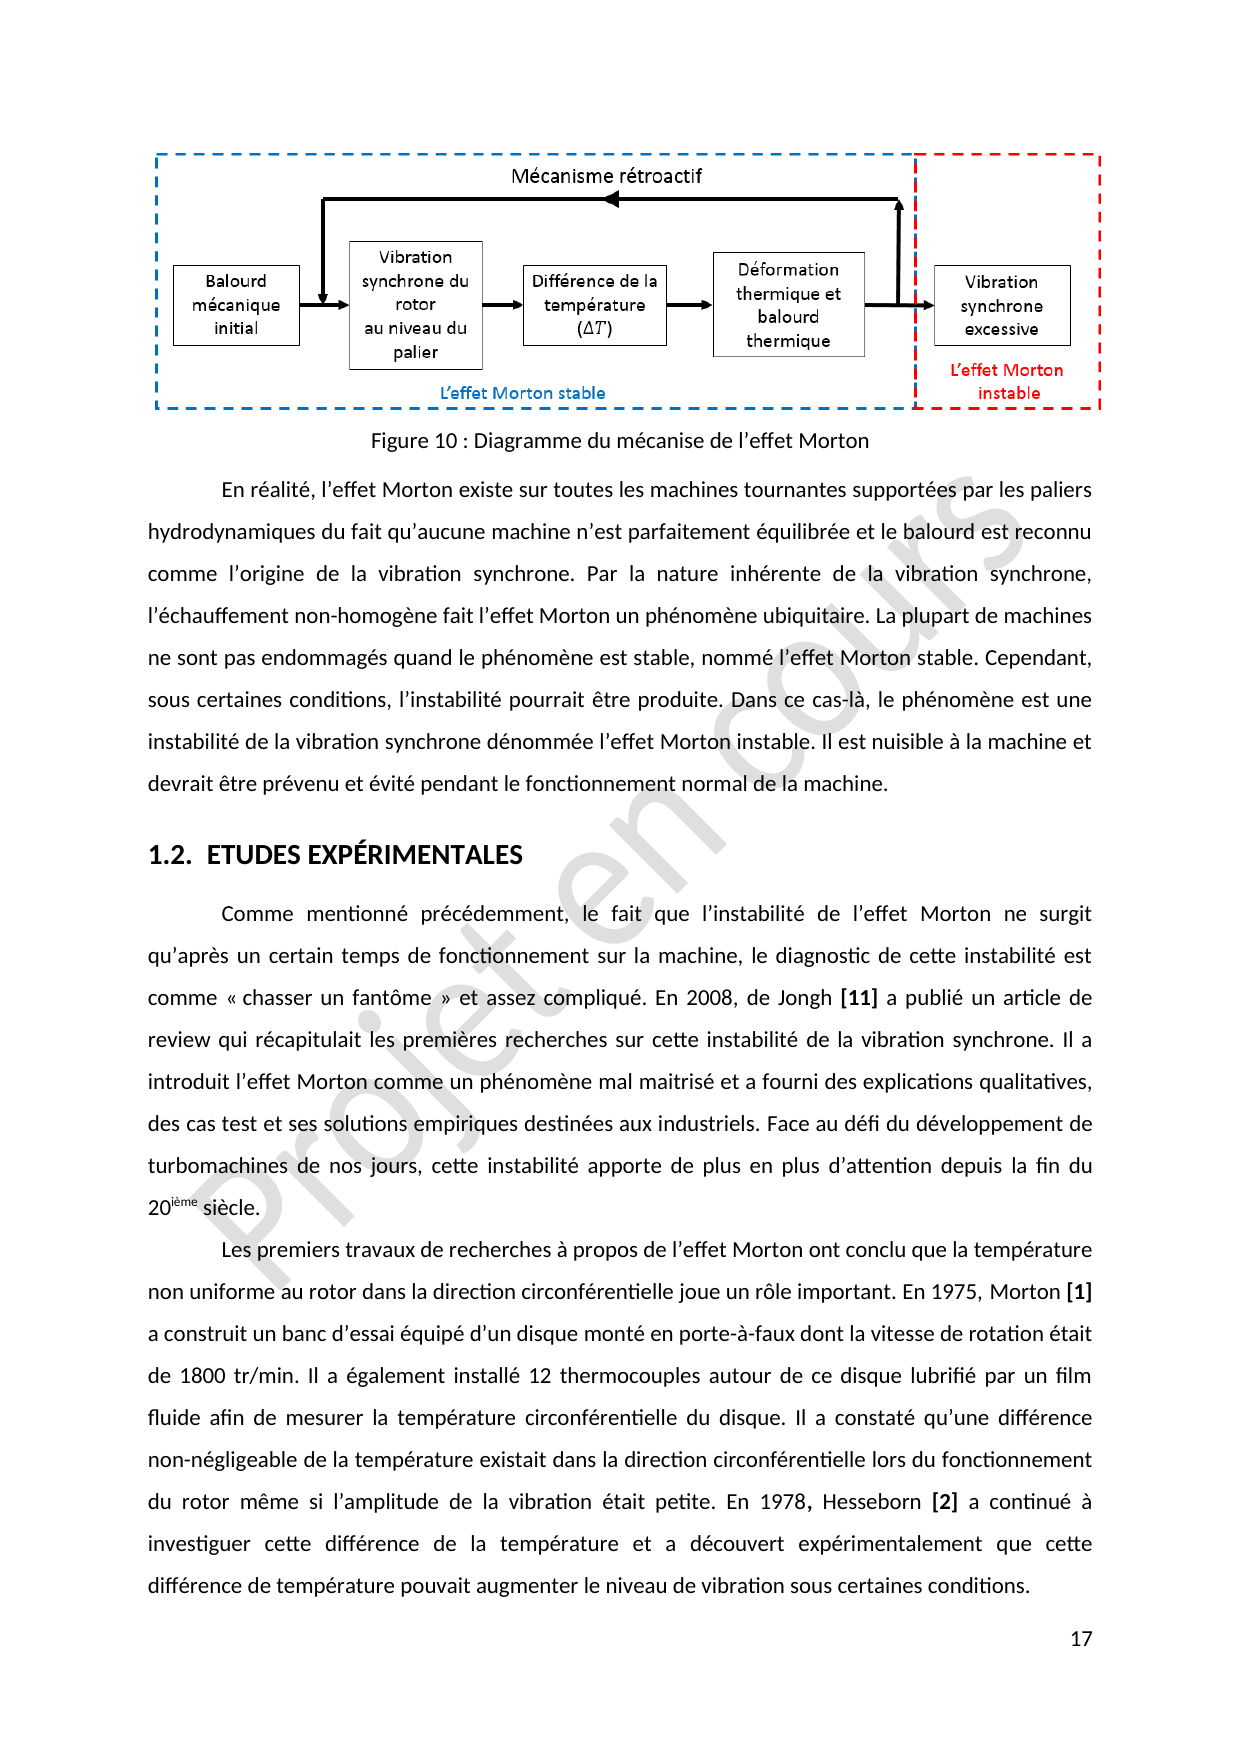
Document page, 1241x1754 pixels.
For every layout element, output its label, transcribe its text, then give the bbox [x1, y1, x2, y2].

text Les premiers travaux de recherches à propos de l’effet Morton ont conclu que la température non uniforme au rotor dans la direction circonférentielle joue un rôle important. En 1975, Morton [1] a construit un banc d’essai équipé d’un disque monté en porte-à-faux dont la vitesse de rotation était de 1800 tr/min. Il a également installé 12 thermocouples autour de ce disque lubrifié par un film fluide afin de mesurer la température circonférentielle du disque. Il a constaté qu’une différence non-négligeable de la température existait dans la direction circonférentielle lors du fonctionnement du rotor même si l’amplitude de la vibration était petite. En 1978, Hesseborn [2] a continué à investiguer cette différence de la température et a découvert expérimentalement que cette différence de température pouvait augmenter le niveau de vibration sous certaines conditions. [148, 1235, 1093, 1599]
text En réalité, l’effet Morton existe sur toutes les machines tournantes supportées par les paliers hydrodynamiques du fait qu’aucune machine n’est parfaitement équilibrée et le balourd est reconnu comme l’origine de la vibration synchrone. Par la nature inhérente de la vibration synchrone, l’échauffement non-homogène fait l’effet Morton un phénomène ubiquitaire. La plupart de machines ne sont pas endommagés quand le phénomène est stable, nommé l’effet Morton stable. Cependant, sous certaines conditions, l’instabilité pourrait être produite. Dans ce cas-là, le phénomène est une instabilité de la vibration synchrone dénommée l’effet Morton instable. Il est nuisible à la machine et devrait être prévenu et évité pendant le fonctionnement normal de la machine. [148, 475, 1093, 797]
text Comme mentionné précédemment, le fait que l’instabilité de l’effet Morton ne surgit qu’après un certain temps de fonctionnement sur la machine, le diagnostic de cette instabilité est comme « chasser un fantôme » et assez compliqué. En 2008, de Jongh [11] a publié un article de review qui récapitulait les premières recherches sur cette instabilité de la vibration synchrone. Il a introduit l’effet Morton comme un phénomène mal maitrisé et a fourni des explications qualitatives, des cas test et ses solutions empiriques destinées aux industriels. Face au défi du développement de turbomachines de nos jours, cette instabilité apporte de plus en plus d’attention depuis la fin du 20ième siècle. [148, 899, 1093, 1221]
picture [147, 147, 1106, 413]
subtitle Etudes expérimentales [148, 836, 1093, 872]
text Figure 10 : Diagramme du mécanise de l’effet Morton [148, 426, 1093, 454]
